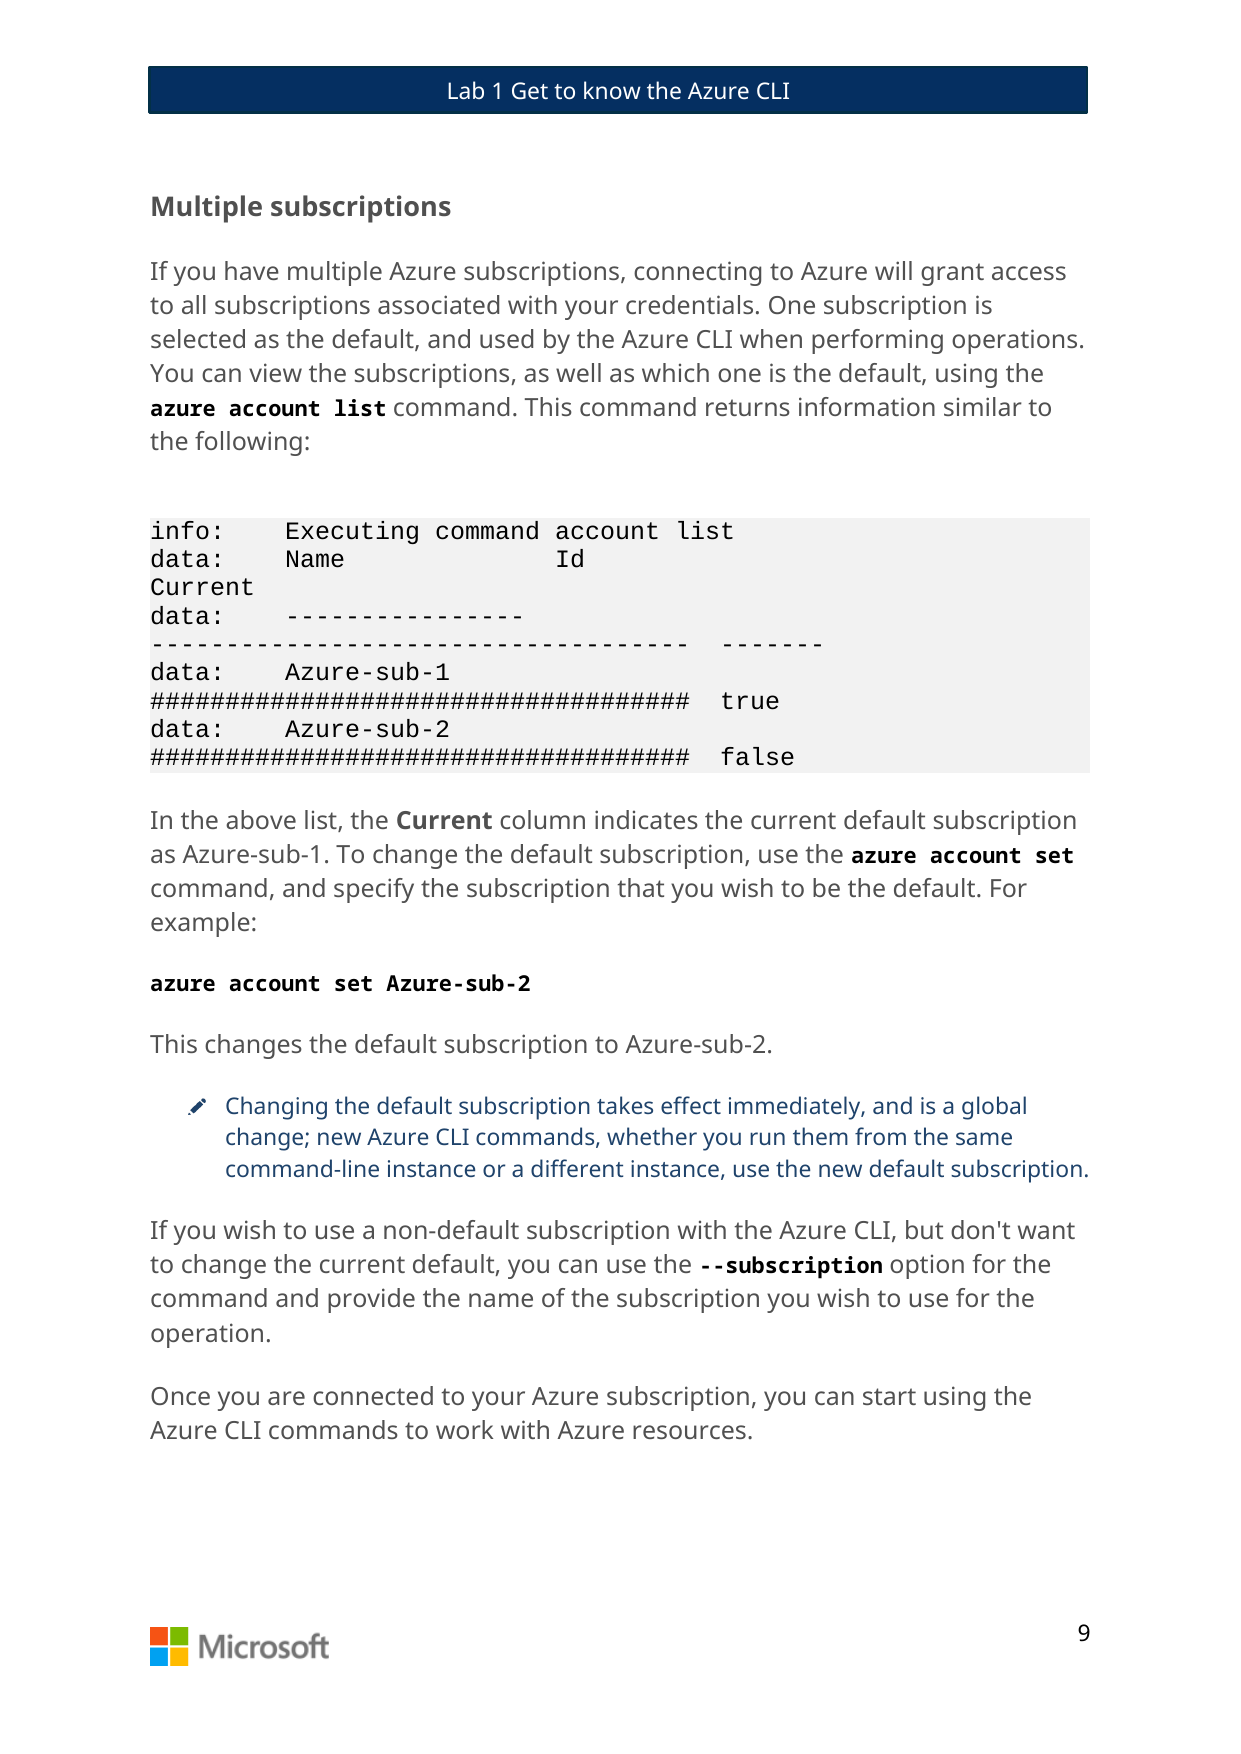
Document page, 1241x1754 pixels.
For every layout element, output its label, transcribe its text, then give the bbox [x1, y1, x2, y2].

subtitle Multiple subscriptions [150, 187, 1090, 224]
text If you wish to use a non-default subscription with the Azure CLI, but don't want to change the current default, you can use the --subscription option for the command and provide the name of the subscription you wish to use for the operation. [150, 1213, 1090, 1349]
text Changing the default subscription takes effect immediately, and is a global change; new Azure CLI commands, whether you run them from the same command-line instance or a different instance, use the new default subscription. [187, 1090, 1090, 1184]
text data: Azure-sub-2 #################################### false [150, 717, 1090, 773]
picture [150, 1627, 330, 1666]
text data: Azure-sub-1 #################################### true [150, 660, 1090, 717]
text info: Executing command account list [150, 518, 1090, 547]
text data: Name Id Current [150, 547, 1090, 603]
text In the above list, the Current column indicates the current default subscription as Azure-sub-1. To change the default subscription, use the azure account set command, and specify the subscription that you wish to be the default. For example: [150, 802, 1090, 939]
text data: ---------------- ------------------------------------ ------- [150, 603, 1090, 660]
picture [188, 1098, 206, 1115]
text If you have multiple Azure subscriptions, connecting to Azure will grant access to all subscriptions associated with your credentials. One subscription is selected as the default, and used by the Azure CLI when performing operations. You can view the subscriptions, as well as which one is the default, using the azure account list command. This command returns information similar to the following: [150, 253, 1090, 458]
text This changes the default subscription to Azure-sub-2. [150, 1027, 1090, 1061]
text Once you are connected to your Azure subscription, you can start using the Azure CLI commands to work with Azure resources. [150, 1378, 1090, 1447]
text azure account set Azure-sub-2 [150, 968, 1090, 998]
